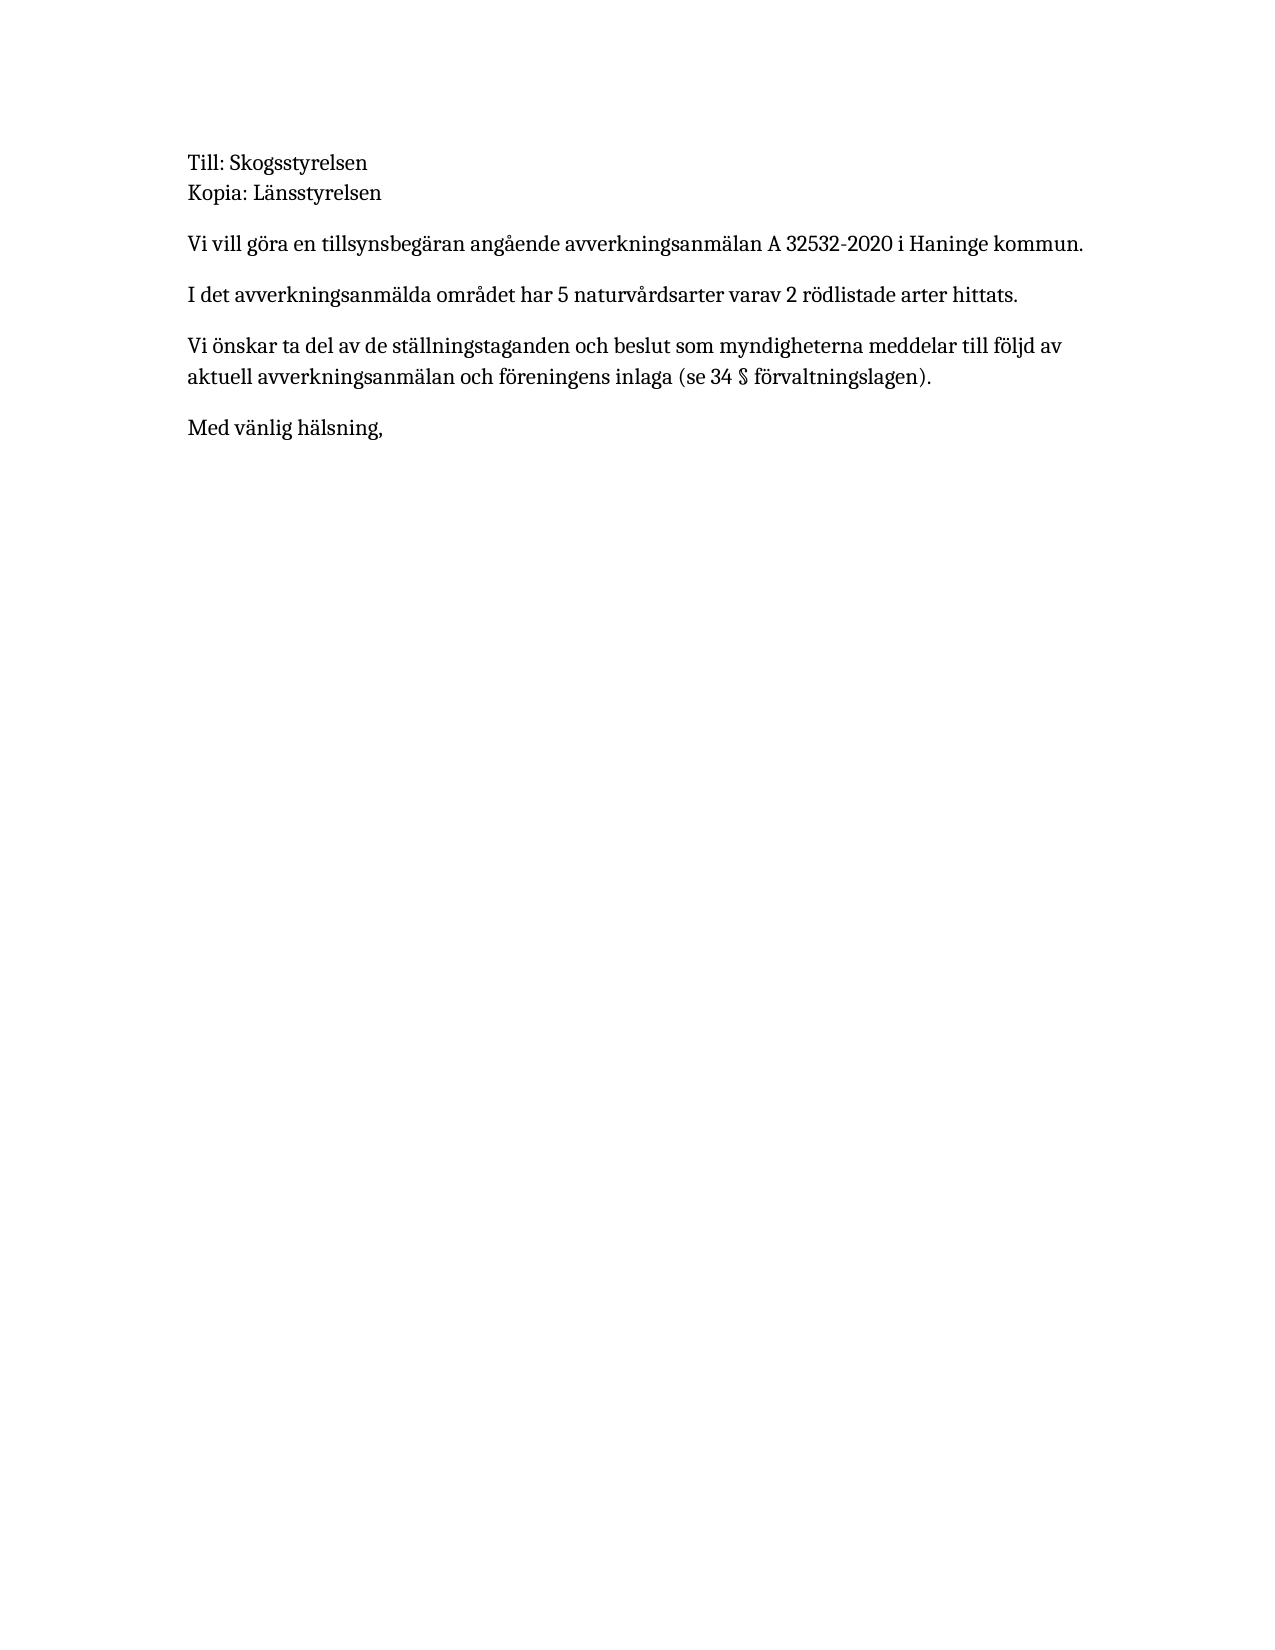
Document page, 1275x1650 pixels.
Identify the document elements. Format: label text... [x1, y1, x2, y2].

text Vi vill göra en tillsynsbegäran angående avverkningsanmälan A 32532-2020 i Haninge kommun. [187, 231, 1087, 258]
text Till: Skogsstyrelsen Kopia: Länsstyrelsen [187, 150, 1087, 207]
text Vi önskar ta del av de ställningstaganden och beslut som myndigheterna meddelar till följd av aktuell avverkningsanmälan och föreningens inlaga (se 34 § förvaltningslagen). [187, 333, 1087, 390]
text I det avverkningsanmälda området har 5 naturvårdsarter varav 2 rödlistade arter hittats. [187, 282, 1087, 309]
text Med vänlig hälsning, [187, 414, 1087, 471]
